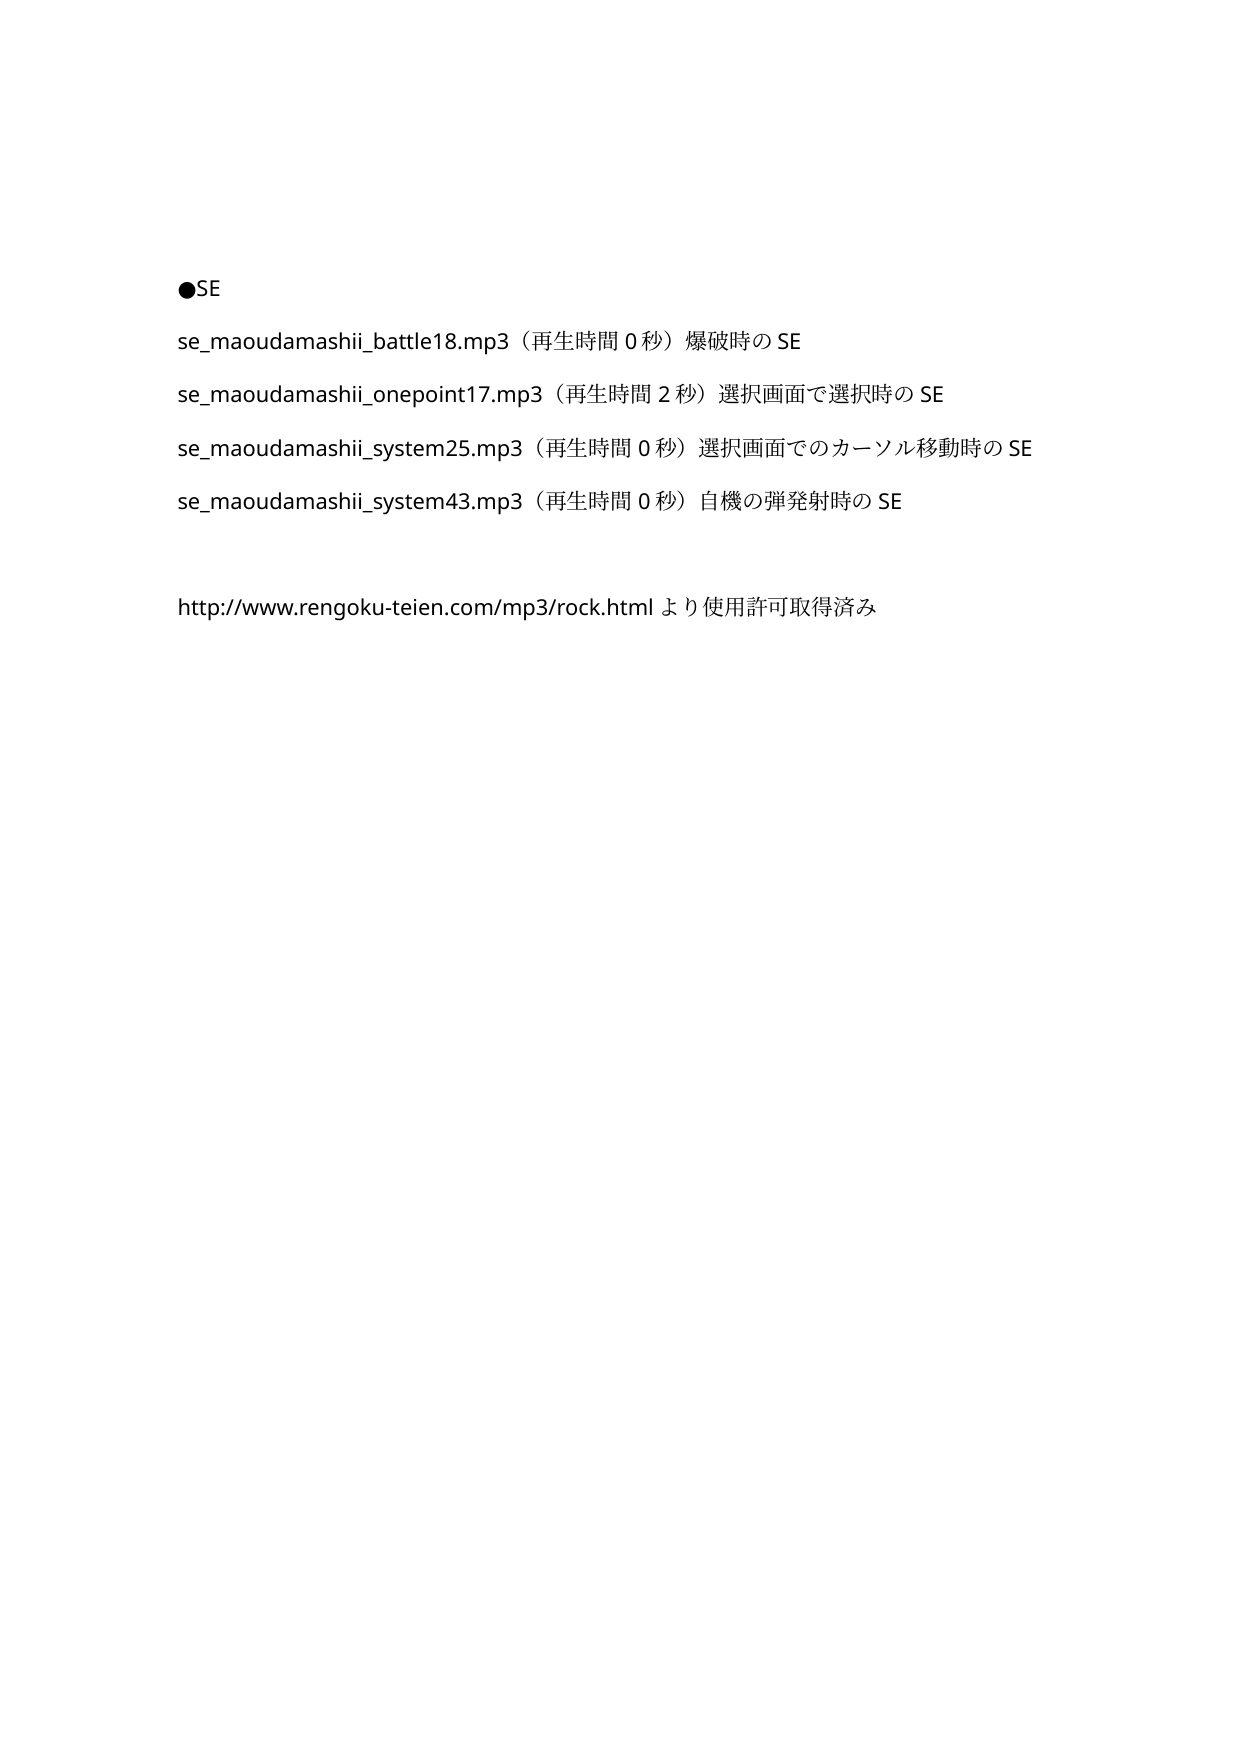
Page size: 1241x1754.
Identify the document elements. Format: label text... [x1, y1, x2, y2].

text se_maoudamashii_system43.mp3（再生時間 0秒）自機の弾発射時のSE [177, 481, 1063, 519]
text se_maoudamashii_battle18.mp3（再生時間 0秒）爆破時のSE [177, 322, 1063, 359]
text http://www.rengoku-teien.com/mp3/rock.htmlより使用許可取得済み [177, 587, 1063, 624]
text se_maoudamashii_system25.mp3（再生時間 0秒）選択画面でのカーソル移動時のSE [177, 428, 1063, 466]
text ●SE [177, 269, 1063, 307]
text se_maoudamashii_onepoint17.mp3（再生時間 2秒）選択画面で選択時のSE [177, 375, 1063, 412]
